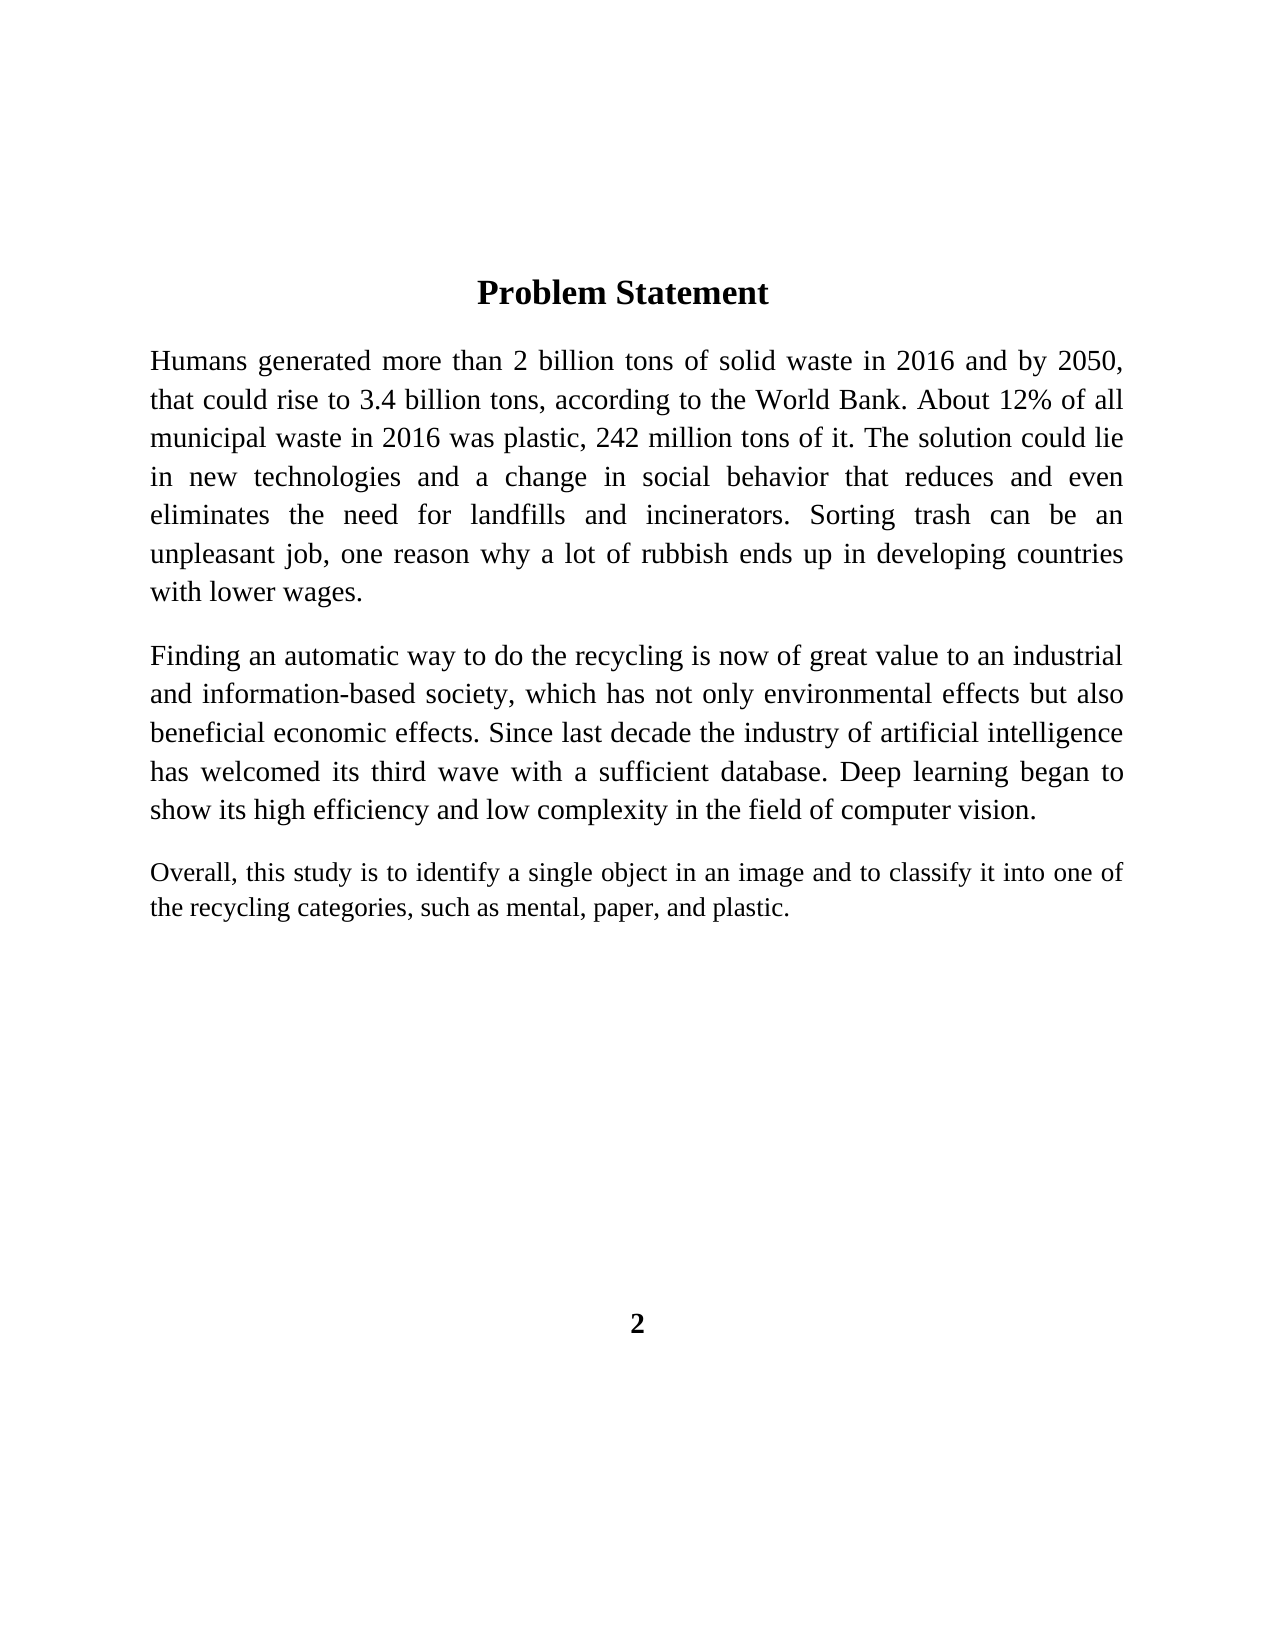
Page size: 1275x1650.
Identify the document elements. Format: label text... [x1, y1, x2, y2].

text 2 [150, 1306, 1125, 1339]
text Humans generated more than 2 billion tons of solid waste in 2016 and by 2050, that could rise to 3.4 billion tons, according to the World Bank. About 12% of all municipal waste in 2016 was plastic, 242 million tons of it. The solution could lie in new technologies and a change in social behavior that reduces and even eliminates the need for landfills and incinerators. Sorting trash can be an unpleasant job, one reason why a lot of rubbish ends up in developing countries with lower wages. [150, 343, 1125, 608]
text Finding an automatic way to do the recycling is now of great value to an industrial and information-based society, which has not only environmental effects but also beneficial economic effects. Since last decade the industry of artificial intelligence has welcomed its third wave with a sufficient database. Deep learning began to show its high efficiency and low complexity in the field of computer vision. [150, 638, 1125, 826]
text Problem Statement [150, 271, 1125, 312]
text Overall, this study is to identify a single object in an image and to classify it into one of the recycling categories, such as mental, paper, and plastic. [150, 856, 1125, 923]
